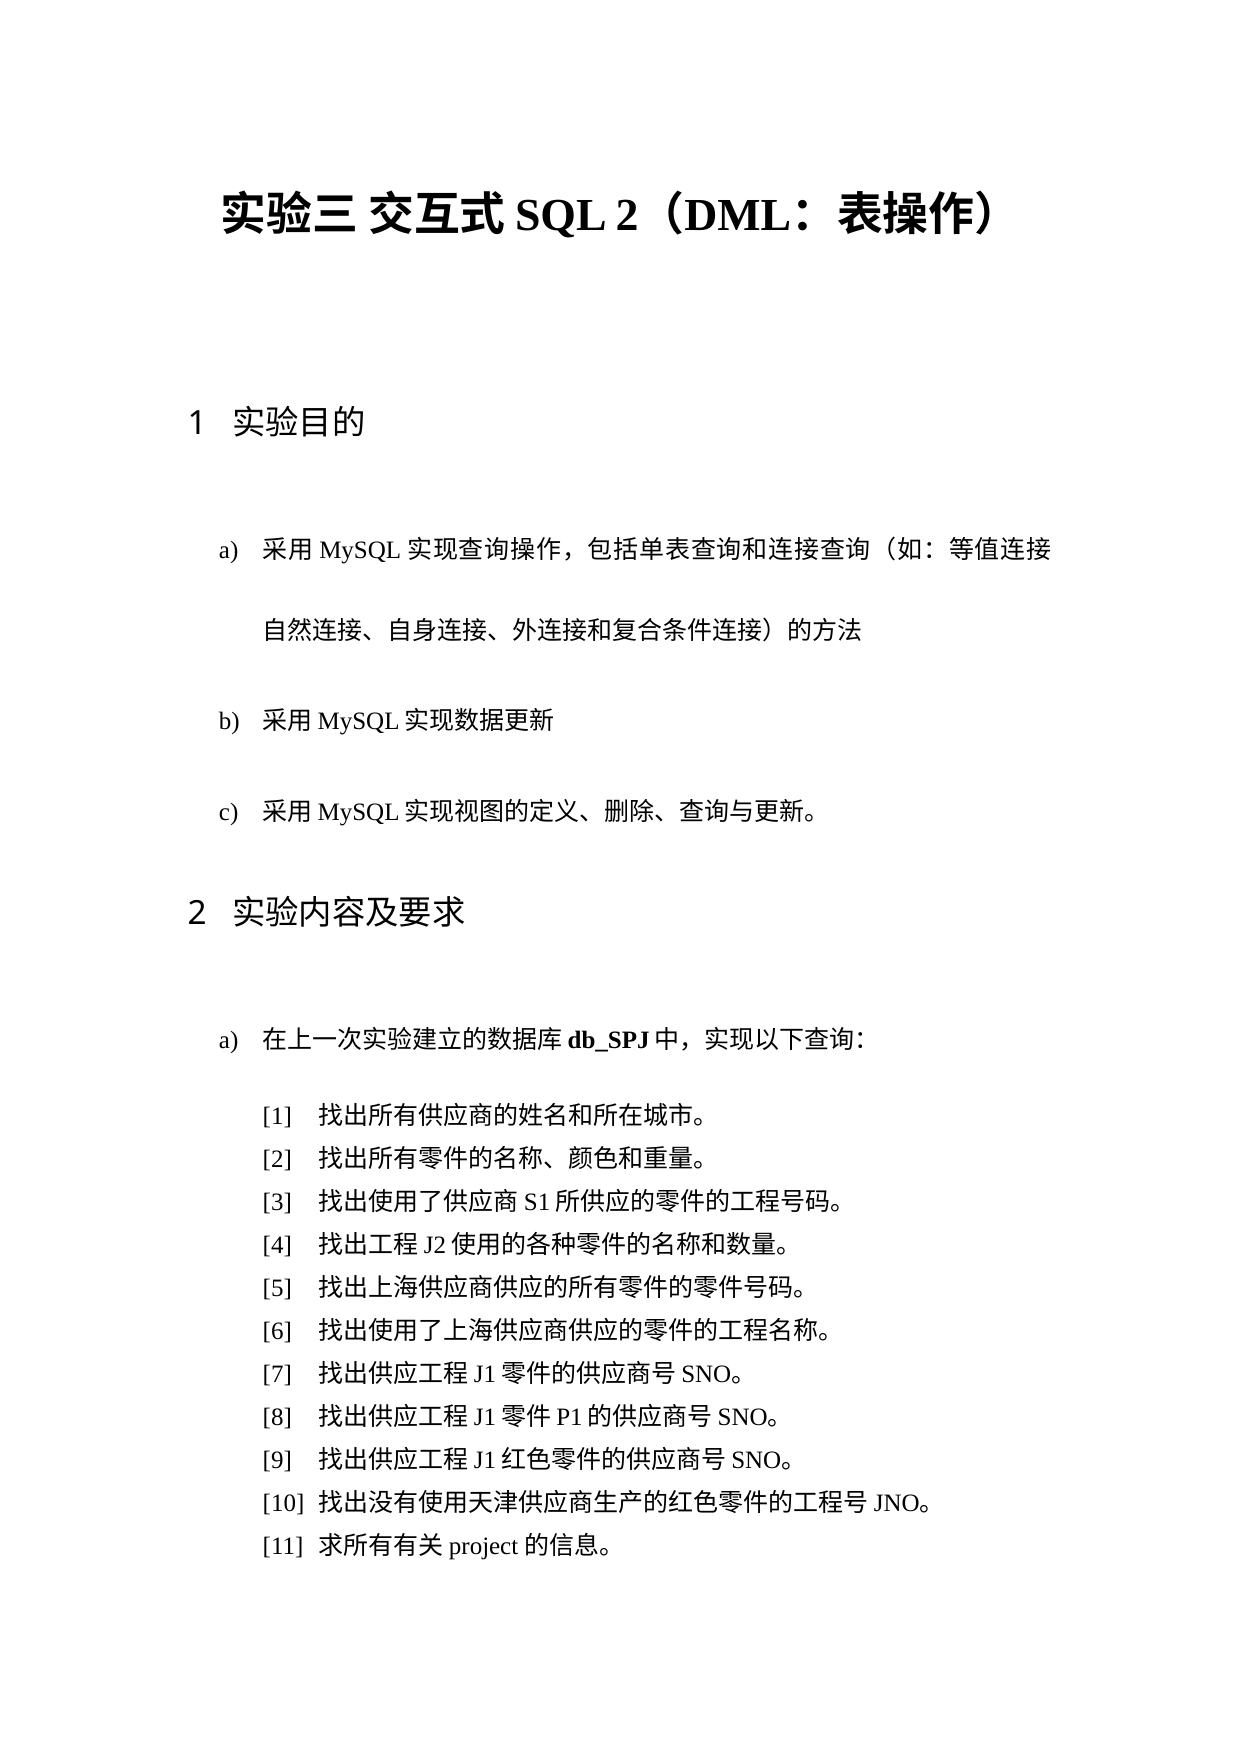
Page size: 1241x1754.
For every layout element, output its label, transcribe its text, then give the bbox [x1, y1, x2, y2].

list 找出上海供应商供应的所有零件的零件号码。 [262, 1268, 1053, 1304]
list 找出使用了供应商S1所供应的零件的工程号码。 [262, 1182, 1053, 1218]
list 找出使用了上海供应商供应的零件的工程名称。 [262, 1311, 1053, 1347]
list 找出没有使用天津供应商生产的红色零件的工程号JNO。 [262, 1483, 1053, 1519]
list 找出供应工程J1红色零件的供应商号SNO。 [262, 1440, 1053, 1476]
subtitle 实验三 交互式SQL 2（DML：表操作） [187, 162, 1053, 259]
list 求所有有关project 的信息。 [262, 1526, 1053, 1562]
list 采用MySQL实现视图的定义、删除、查询与更新。 [219, 777, 1053, 842]
list 采用MySQL实现数据更新 [219, 686, 1053, 751]
list 找出工程J2使用的各种零件的名称和数量。 [262, 1224, 1053, 1261]
list 采用MySQL实现查询操作，包括单表查询和连接查询（如：等值连接、自然连接、自身连接、外连接和复合条件连接）的方法 [219, 515, 1053, 661]
subtitle 实验内容及要求 [187, 878, 1053, 943]
subtitle 实验目的 [187, 387, 1053, 452]
list 找出所有零件的名称、颜色和重量。 [262, 1138, 1053, 1175]
list 找出供应工程J1零件的供应商号SNO。 [262, 1354, 1053, 1390]
list 找出供应工程J1零件P1的供应商号SNO。 [262, 1397, 1053, 1433]
list 找出所有供应商的姓名和所在城市。 [262, 1096, 1053, 1132]
list 在上一次实验建立的数据库db_SPJ中，实现以下查询： [219, 1005, 1053, 1070]
